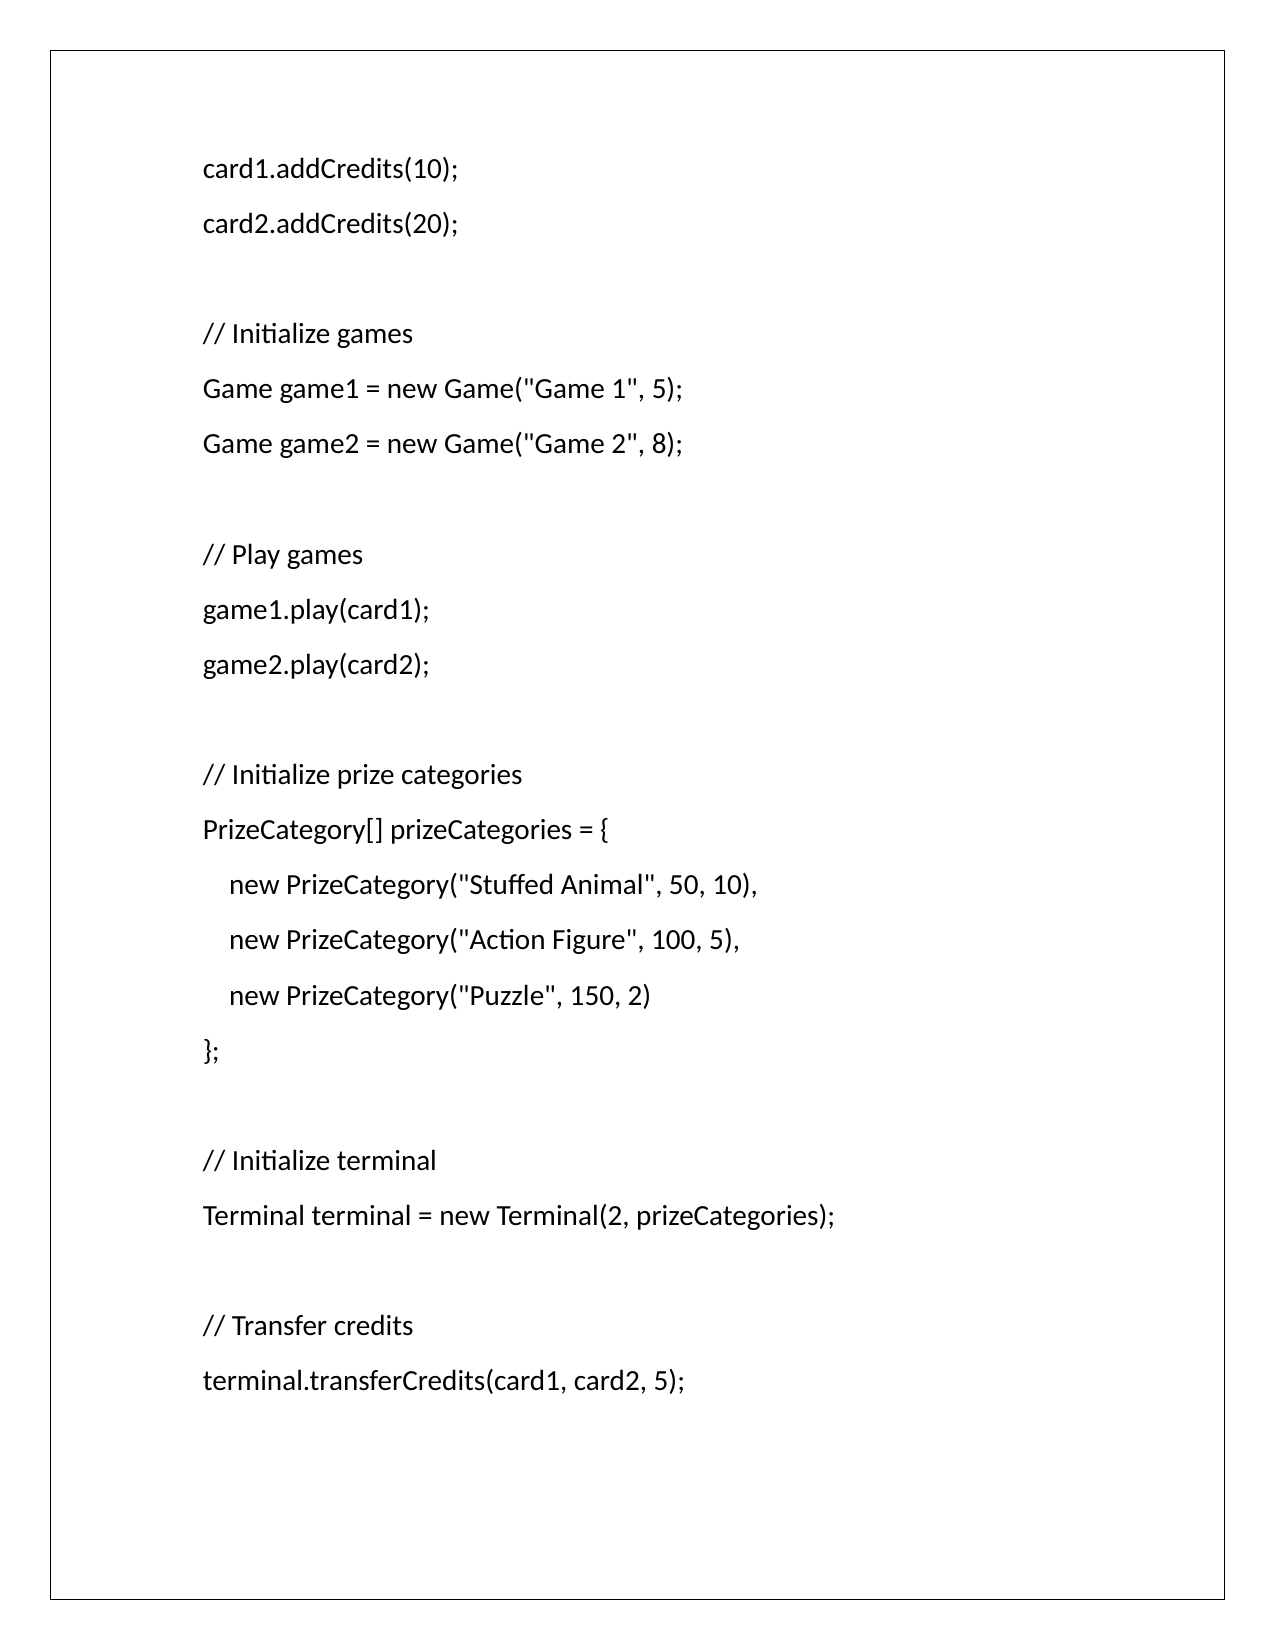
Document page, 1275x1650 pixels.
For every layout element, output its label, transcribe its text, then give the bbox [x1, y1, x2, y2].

text card1.addCredits(10); [150, 150, 1125, 186]
text new PrizeCategory("Action Figure", 100, 5), [150, 921, 1125, 957]
text // Initialize terminal [150, 1142, 1125, 1177]
text game2.play(card2); [150, 646, 1125, 682]
text Game game2 = new Game("Game 2", 8); [150, 426, 1125, 461]
text // Initialize prize categories [150, 756, 1125, 792]
text }; [150, 1032, 1125, 1067]
text Game game1 = new Game("Game 1", 5); [150, 370, 1125, 406]
text terminal.transferCredits(card1, card2, 5); [150, 1362, 1125, 1398]
text Terminal terminal = new Terminal(2, prizeCategories); [150, 1197, 1125, 1233]
text card2.addCredits(20); [150, 205, 1125, 241]
text new PrizeCategory("Puzzle", 150, 2) [150, 977, 1125, 1012]
text // Transfer credits [150, 1307, 1125, 1343]
text PrizeCategory[] prizeCategories = { [150, 811, 1125, 847]
text // Play games [150, 536, 1125, 571]
text new PrizeCategory("Stuffed Animal", 50, 10), [150, 866, 1125, 902]
text // Initialize games [150, 315, 1125, 351]
text game1.play(card1); [150, 591, 1125, 626]
